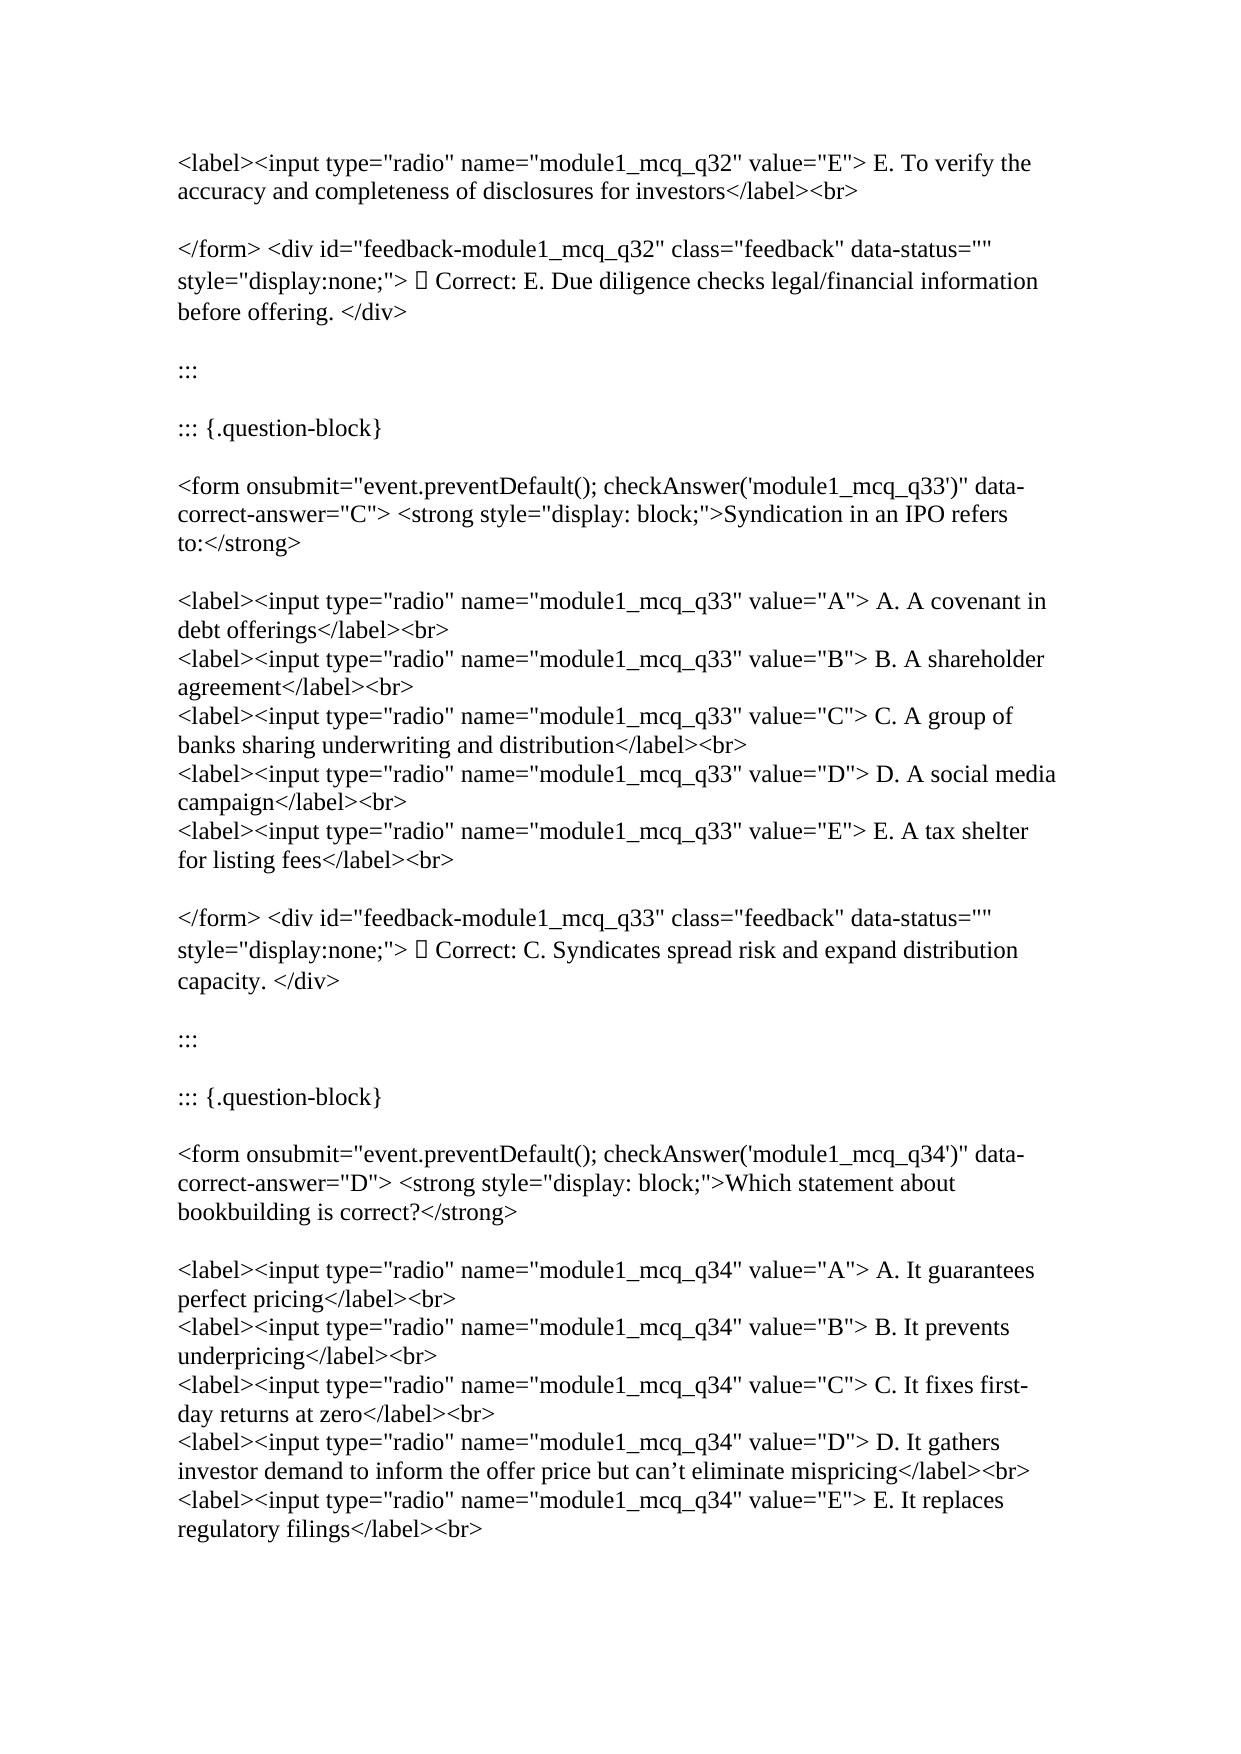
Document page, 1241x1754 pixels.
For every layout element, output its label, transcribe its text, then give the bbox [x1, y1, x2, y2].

text <form onsubmit="event.preventDefault(); checkAnswer('module1_mcq_q34')" data-correct-answer="D"> <strong style="display: block;">Which statement about bookbuilding is correct?</strong> [177, 1139, 1063, 1226]
text <form onsubmit="event.preventDefault(); checkAnswer('module1_mcq_q33')" data-correct-answer="C"> <strong style="display: block;">Syndication in an IPO refers to:</strong> [177, 471, 1063, 557]
text ::: [177, 355, 1063, 384]
text ::: [177, 1024, 1063, 1052]
text <label><input type="radio" name="module1_mcq_q33" value="A"> A. A covenant in debt offerings</label><br> <label><input type="radio" name="module1_mcq_q33" value="B"> B. A shareholder agreement</label><br> <label><input type="radio" name="module1_mcq_q33" value="C"> C. A group of banks sharing underwriting and distribution</label><br> <label><input type="radio" name="module1_mcq_q33" value="D"> D. A social media campaign</label><br> <label><input type="radio" name="module1_mcq_q33" value="E"> E. A tax shelter for listing fees</label><br> [177, 586, 1063, 874]
text <label><input type="radio" name="module1_mcq_q34" value="A"> A. It guarantees perfect pricing</label><br> <label><input type="radio" name="module1_mcq_q34" value="B"> B. It prevents underpricing</label><br> <label><input type="radio" name="module1_mcq_q34" value="C"> C. It fixes first-day returns at zero</label><br> <label><input type="radio" name="module1_mcq_q34" value="D"> D. It gathers investor demand to inform the offer price but can’t eliminate mispricing</label><br> <label><input type="radio" name="module1_mcq_q34" value="E"> E. It replaces regulatory filings</label><br> [177, 1255, 1063, 1542]
text ::: {.question-block} [177, 413, 1063, 442]
text </form> <div id="feedback-module1_mcq_q32" class="feedback" data-status="" style="display:none;"> ✅ Correct: E. Due diligence checks legal/financial information before offering. </div> [177, 234, 1063, 326]
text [177, 148, 1063, 205]
text ::: {.question-block} [177, 1082, 1063, 1110]
text </form> <div id="feedback-module1_mcq_q33" class="feedback" data-status="" style="display:none;"> ✅ Correct: C. Syndicates spread risk and expand distribution capacity. </div> [177, 903, 1063, 994]
